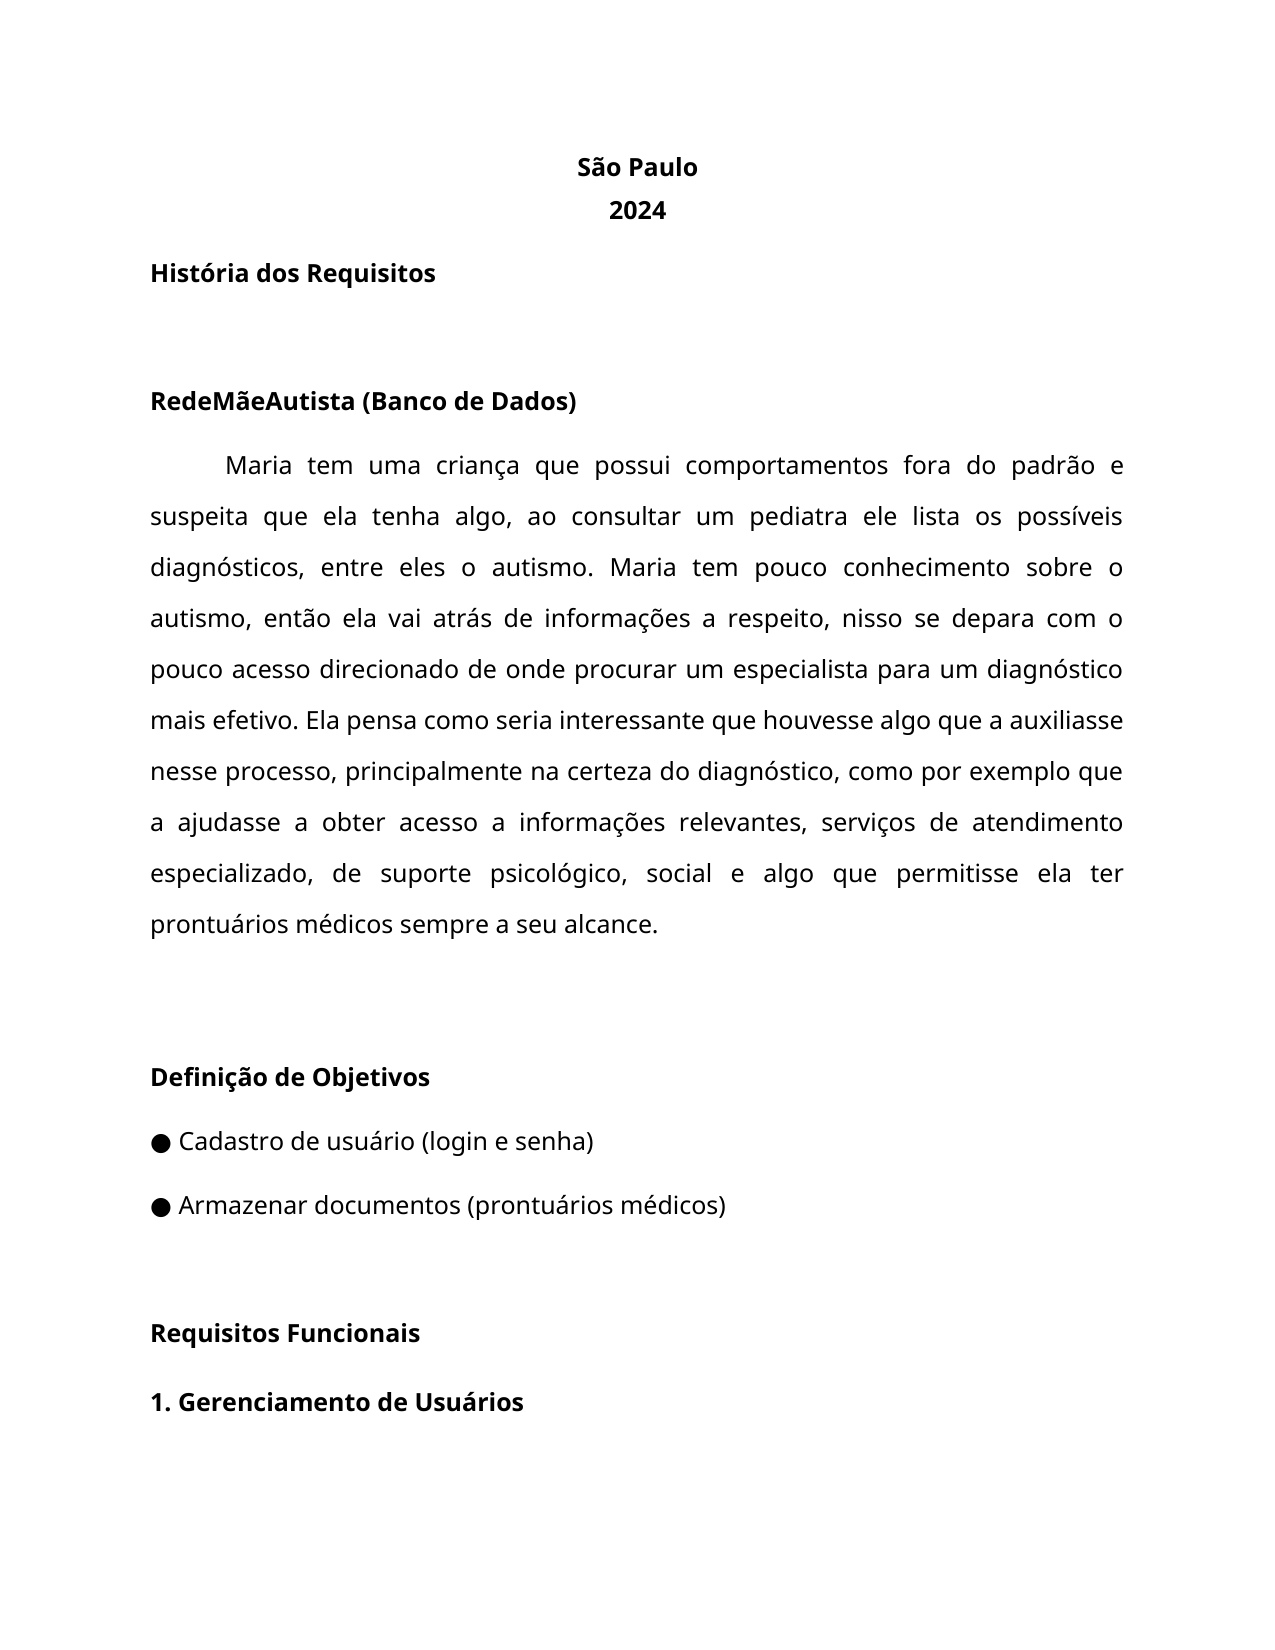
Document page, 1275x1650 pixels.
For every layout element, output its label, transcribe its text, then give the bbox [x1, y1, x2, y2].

text 2024 [150, 193, 1125, 227]
text ● Armazenar documentos (prontuários médicos) [150, 1187, 1125, 1222]
text Maria tem uma criança que possui comportamentos fora do padrão e suspeita que ela tenha algo, ao consultar um pediatra ele lista os possíveis diagnósticos, entre eles o autismo. Maria tem pouco conhecimento sobre o autismo, então ela vai atrás de informações a respeito, nisso se depara com o pouco acesso direcionado de onde procurar um especialista para um diagnóstico mais efetivo. Ela pensa como seria interessante que houvesse algo que a auxiliasse nesse processo, principalmente na certeza do diagnóstico, como por exemplo que a ajudasse a obter acesso a informações relevantes, serviços de atendimento especializado, de suporte psicológico, social e algo que permitisse ela ter prontuários médicos sempre a seu alcance. [150, 448, 1125, 941]
text São Paulo [150, 150, 1125, 184]
text ● Cadastro de usuário (login e senha) [150, 1123, 1125, 1157]
text História dos Requisitos [150, 255, 1125, 289]
text Requisitos Funcionais [150, 1316, 1125, 1350]
text RedeMãeAutista (Banco de Dados) [150, 383, 1125, 418]
text Definição de Objetivos [150, 1059, 1125, 1093]
text 1. Gerenciamento de Usuários [150, 1384, 1125, 1418]
